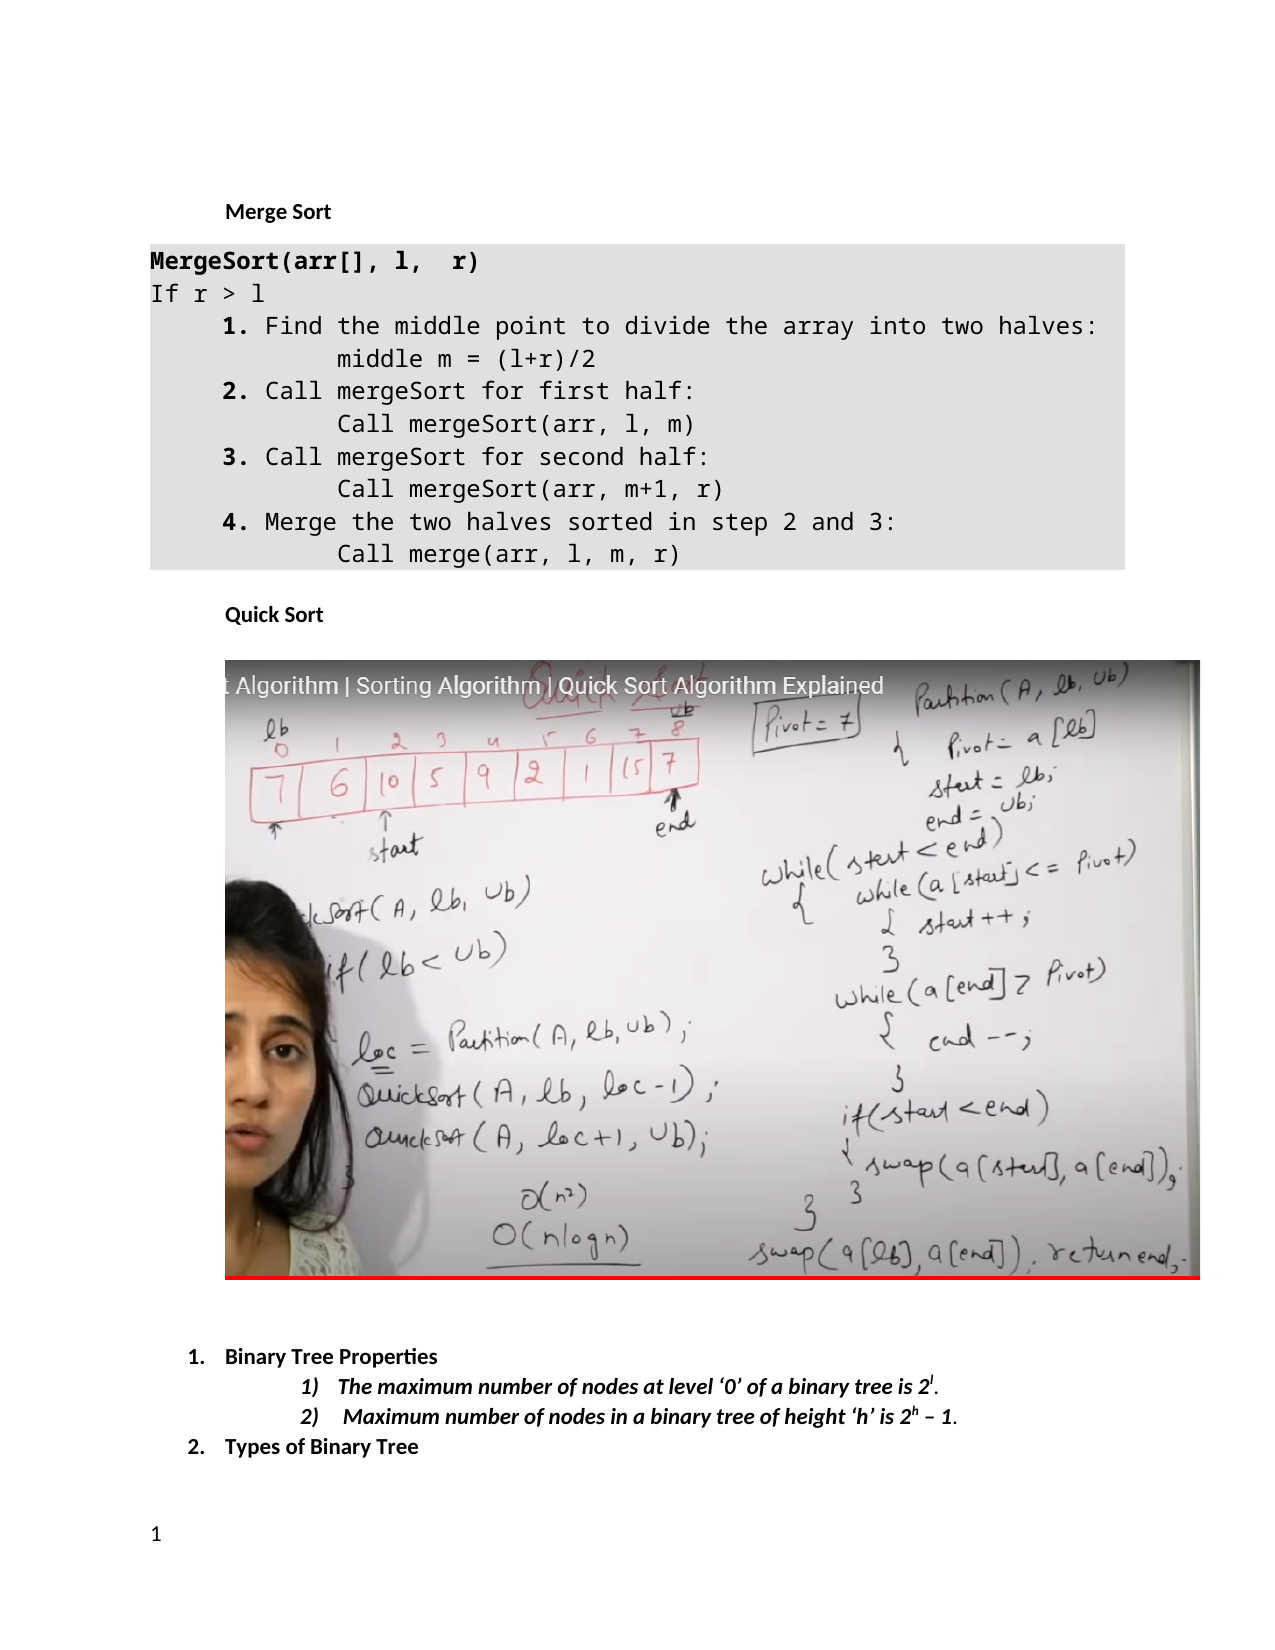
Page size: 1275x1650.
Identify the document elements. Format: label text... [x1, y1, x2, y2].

text Call merge(arr, l, m, r) [150, 537, 1125, 570]
list The maximum number of nodes at level ‘0’ of a binary tree is 2l. [300, 1372, 1125, 1400]
list Maximum number of nodes in a binary tree of height ‘h’ is 2h – 1. [300, 1402, 1125, 1430]
text 2. Call mergeSort for first half: [150, 374, 1125, 407]
text If r > l [150, 276, 1125, 309]
text Call mergeSort(arr, l, m) [150, 407, 1125, 439]
text 3. Call mergeSort for second half: [150, 439, 1125, 472]
list Binary Tree Properties [187, 1342, 1125, 1370]
text middle m = (l+r)/2 [150, 342, 1125, 374]
text 1. Find the middle point to divide the array into two halves: [150, 309, 1125, 342]
text MergeSort(arr[], l, r) [150, 244, 1125, 276]
list Quick Sort [225, 600, 1125, 628]
text Call mergeSort(arr, m+1, r) [150, 472, 1125, 504]
list Types of Binary Tree [187, 1432, 1125, 1460]
list Merge Sort [225, 197, 1125, 225]
text 4. Merge the two halves sorted in step 2 and 3: [150, 504, 1125, 537]
picture [225, 660, 1200, 1280]
